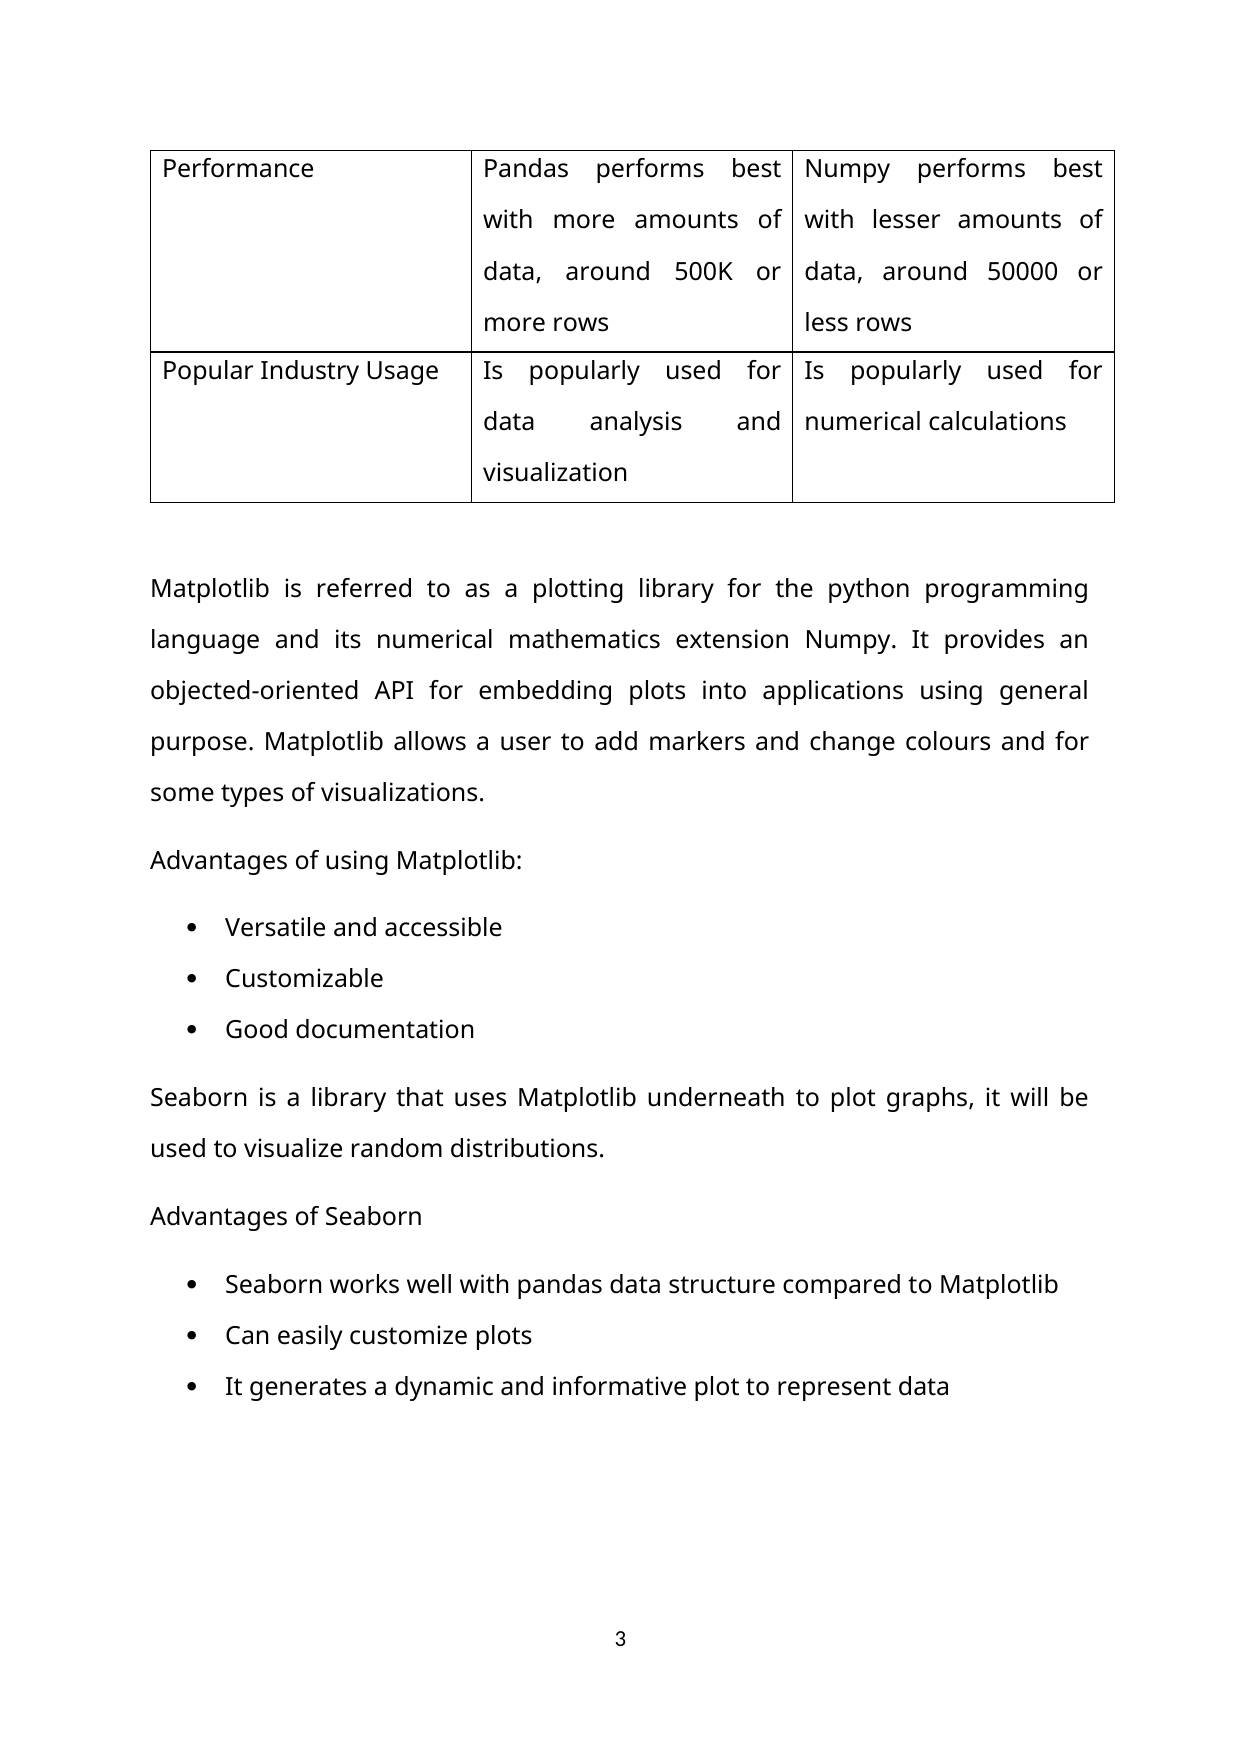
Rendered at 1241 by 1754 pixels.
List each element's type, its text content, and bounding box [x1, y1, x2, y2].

text Advantages of using Matplotlib: [150, 842, 1090, 876]
list Versatile and accessible [187, 910, 1090, 944]
text Matplotlib is referred to as a plotting library for the python programming language and its numerical mathematics extension Numpy. It provides an objected-oriented API for embedding plots into applications using general purpose. Matplotlib allows a user to add markers and change colours and for some types of visualizations. [150, 570, 1090, 809]
list Seaborn works well with pandas data structure compared to Matplotlib [187, 1266, 1090, 1300]
table_cell Numpy performs best with lesser amounts of data, around 50000 or less rows [793, 151, 1114, 351]
table_cell Pandas performs best with more amounts of data, around 500K or more rows [472, 151, 792, 351]
table_cell Popular Industry Usage [151, 353, 471, 502]
table_cell Is popularly used for numerical calculations [793, 353, 1114, 502]
table_cell Performance [151, 151, 471, 351]
list Can easily customize plots [187, 1317, 1090, 1351]
list It generates a dynamic and informative plot to represent data [187, 1368, 1090, 1402]
list Good documentation [187, 1012, 1090, 1046]
text Advantages of Seaborn [150, 1198, 1090, 1233]
list Customizable [187, 961, 1090, 995]
table_cell Is popularly used for data analysis and visualization [472, 353, 792, 502]
text Seaborn is a library that uses Matplotlib underneath to plot graphs, it will be used to visualize random distributions. [150, 1080, 1090, 1165]
